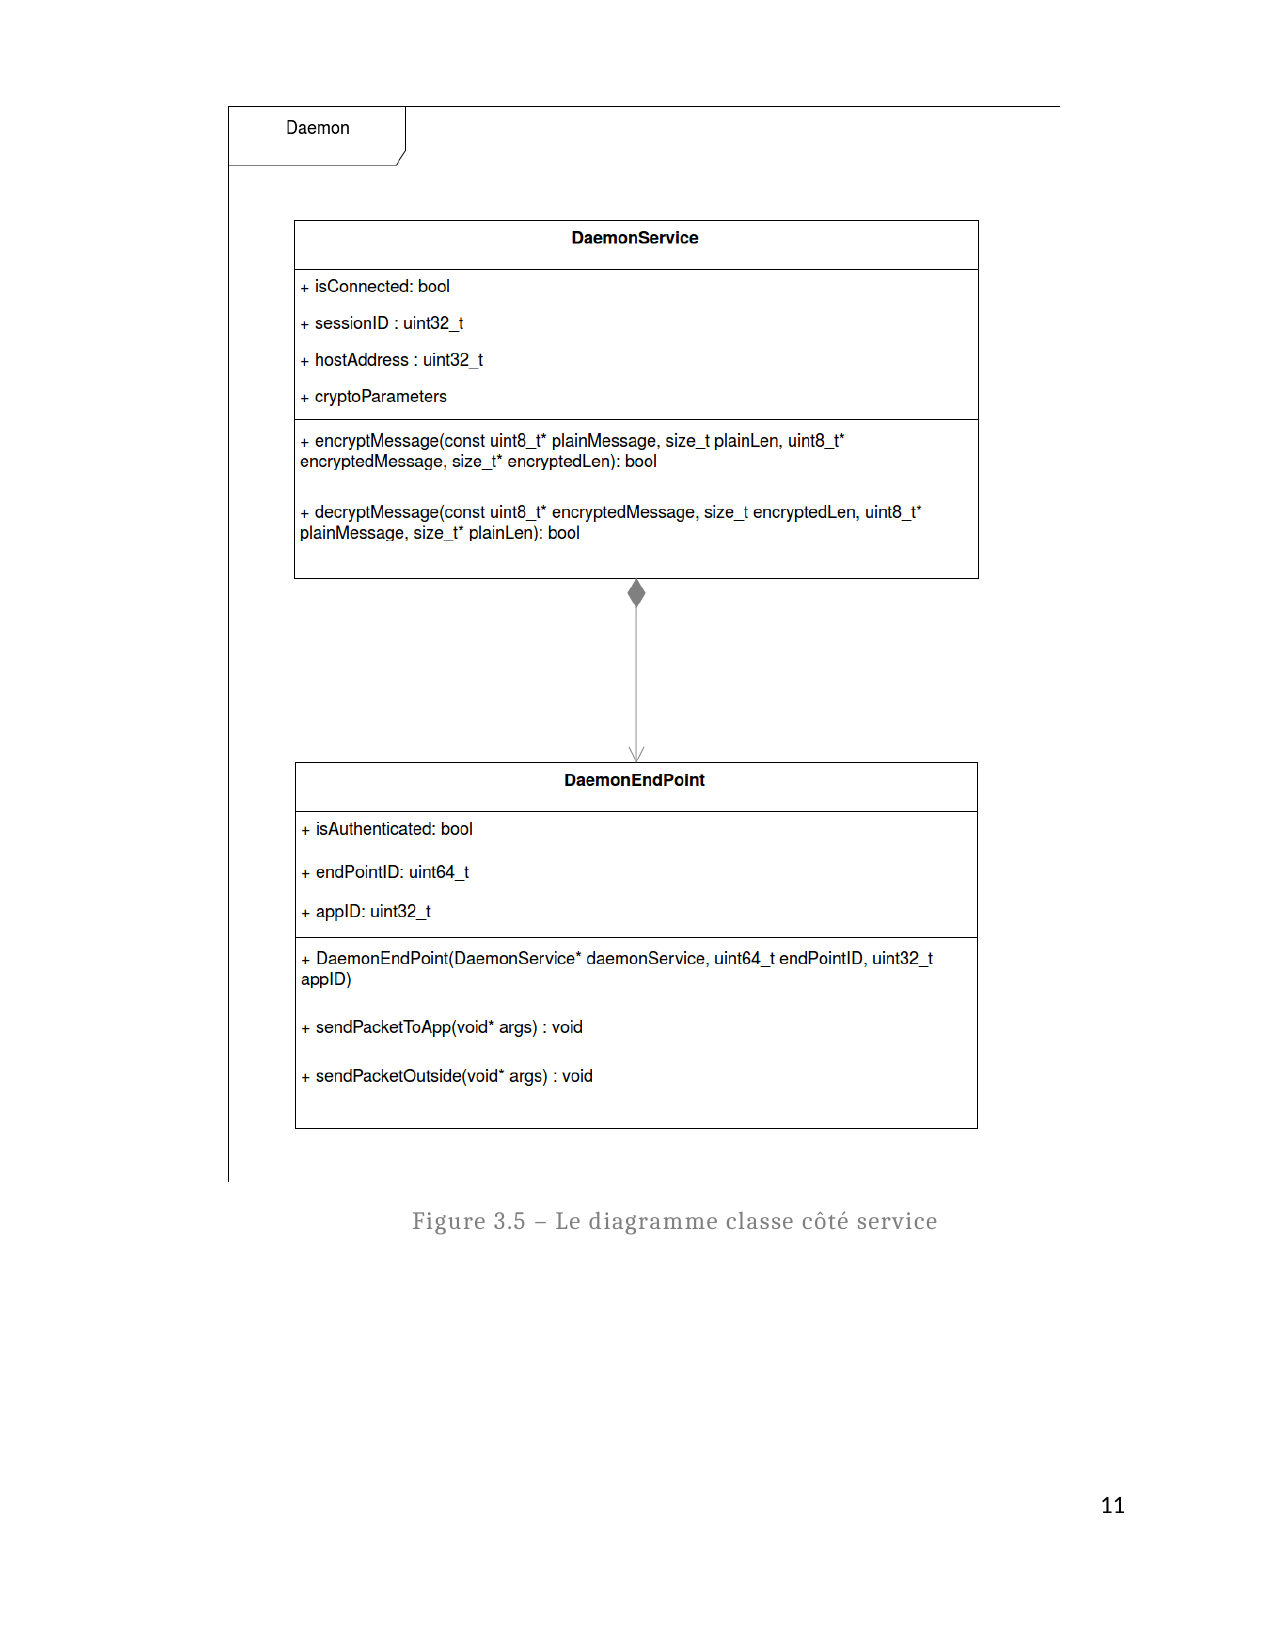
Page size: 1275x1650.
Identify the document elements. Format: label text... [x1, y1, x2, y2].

subtitle Figure 3.5 – Le diagramme classe côté service [225, 1207, 1125, 1235]
